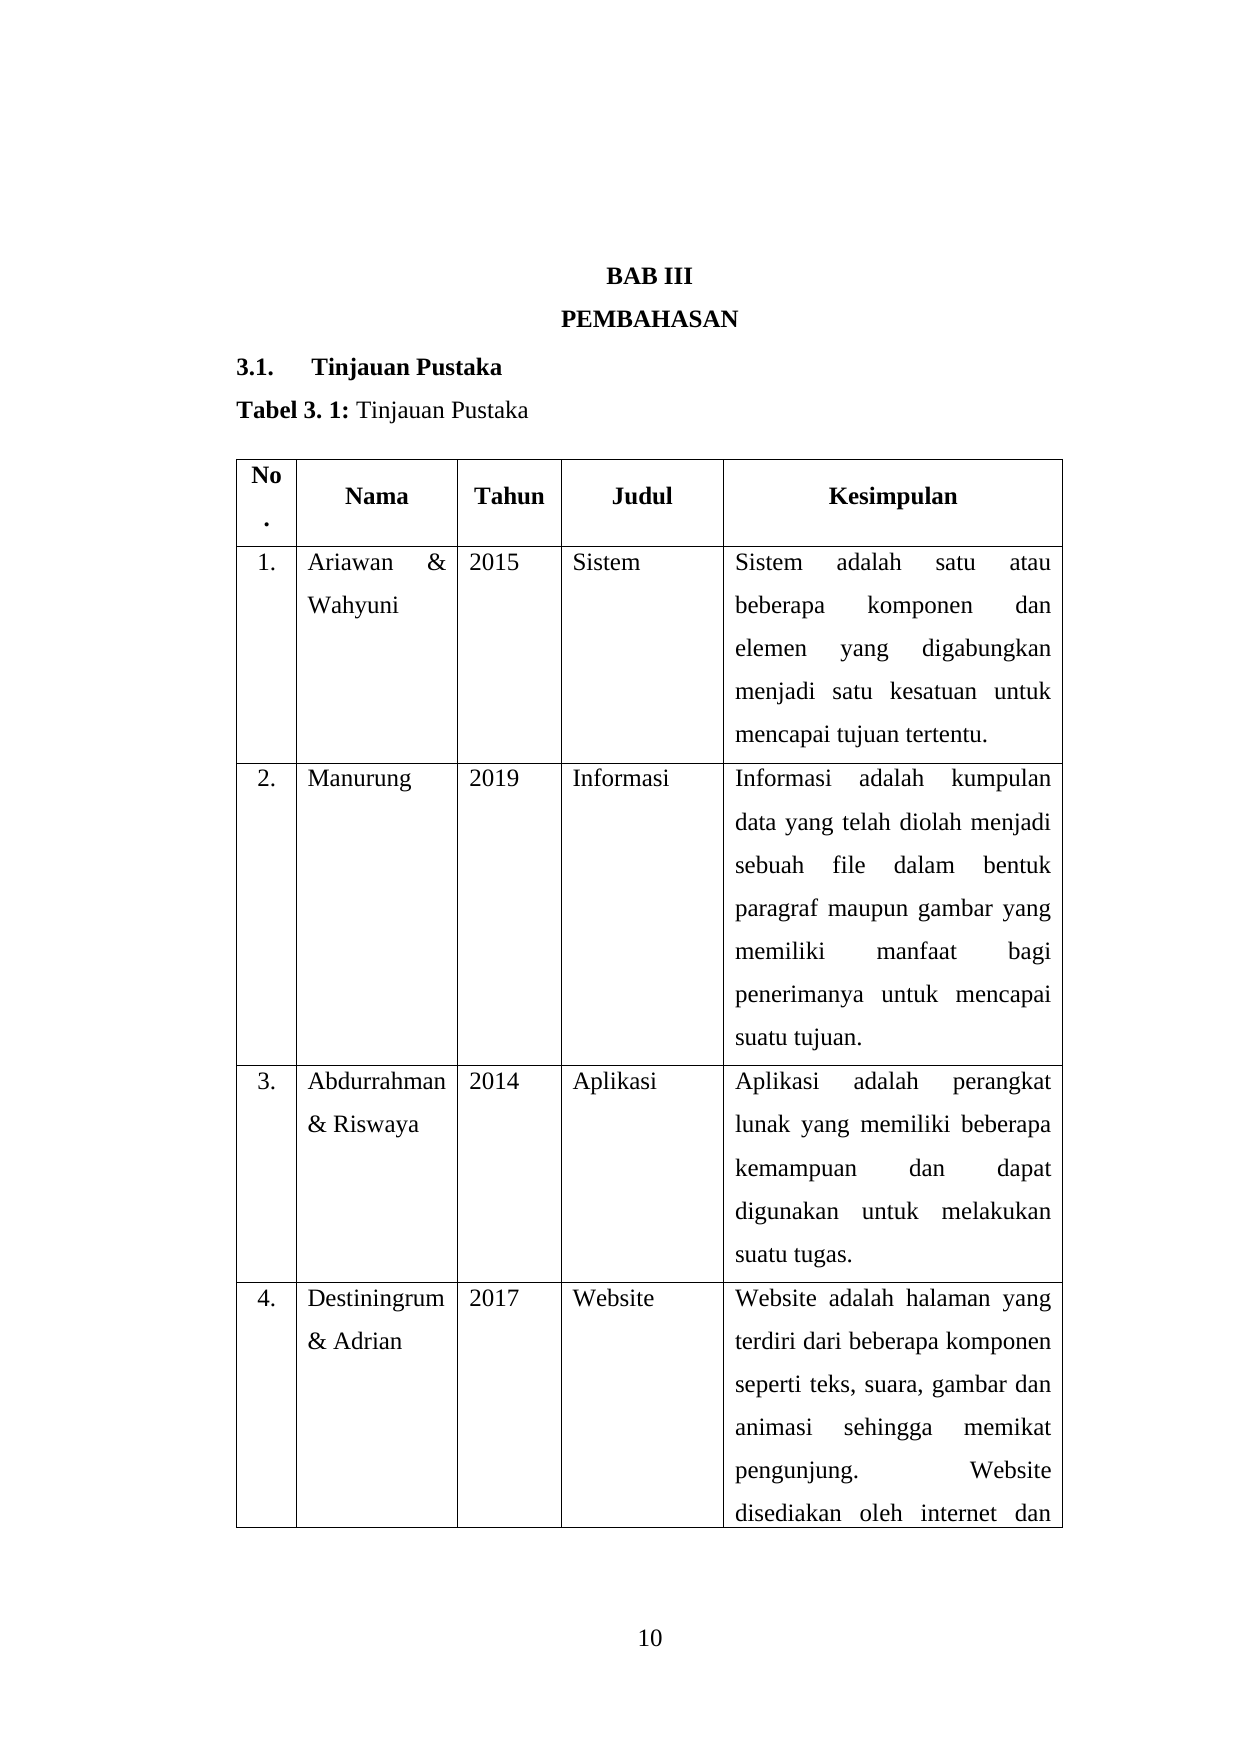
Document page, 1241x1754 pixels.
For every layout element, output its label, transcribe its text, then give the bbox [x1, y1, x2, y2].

table_cell Ariawan & Wahyuni [297, 547, 457, 762]
table_cell 4. [237, 1283, 296, 1527]
table_cell Sistem [562, 547, 723, 762]
subtitle Tinjauan Pustaka [236, 352, 1063, 380]
table_cell 2019 [458, 764, 561, 1065]
table_cell 3. [237, 1066, 296, 1282]
table_cell Aplikasi [562, 1066, 723, 1282]
table_header No. [237, 460, 296, 546]
table_cell Destiningrum & Adrian [297, 1283, 457, 1527]
subtitle BAB III PEMBAHASAN [236, 261, 1063, 333]
table_cell 2014 [458, 1066, 561, 1282]
table_cell 2017 [458, 1283, 561, 1527]
table_cell 2015 [458, 547, 561, 762]
table_header Judul [562, 460, 723, 546]
table_cell Informasi [562, 764, 723, 1065]
table_cell Abdurrahman & Riswaya [297, 1066, 457, 1282]
table_cell Sistem adalah satu atau beberapa komponen dan elemen yang digabungkan menjadi satu kesatuan untuk mencapai tujuan tertentu. [724, 547, 1062, 762]
table_cell 2. [237, 764, 296, 1065]
table_cell Aplikasi adalah perangkat lunak yang memiliki beberapa kemampuan dan dapat digunakan untuk melakukan suatu tugas. [724, 1066, 1062, 1282]
table_cell Manurung [297, 764, 457, 1065]
table_header Tahun [458, 460, 561, 546]
table_header Nama [297, 460, 457, 546]
table_cell 1. [237, 547, 296, 762]
text Tabel 3. 1: Tinjauan Pustaka [236, 395, 1063, 423]
table_cell Informasi adalah kumpulan data yang telah diolah menjadi sebuah file dalam bentuk paragraf maupun gambar yang memiliki manfaat bagi penerimanya untuk mencapai suatu tujuan. [724, 764, 1062, 1065]
table_cell Website [562, 1283, 723, 1527]
table_header Kesimpulan [724, 460, 1062, 546]
